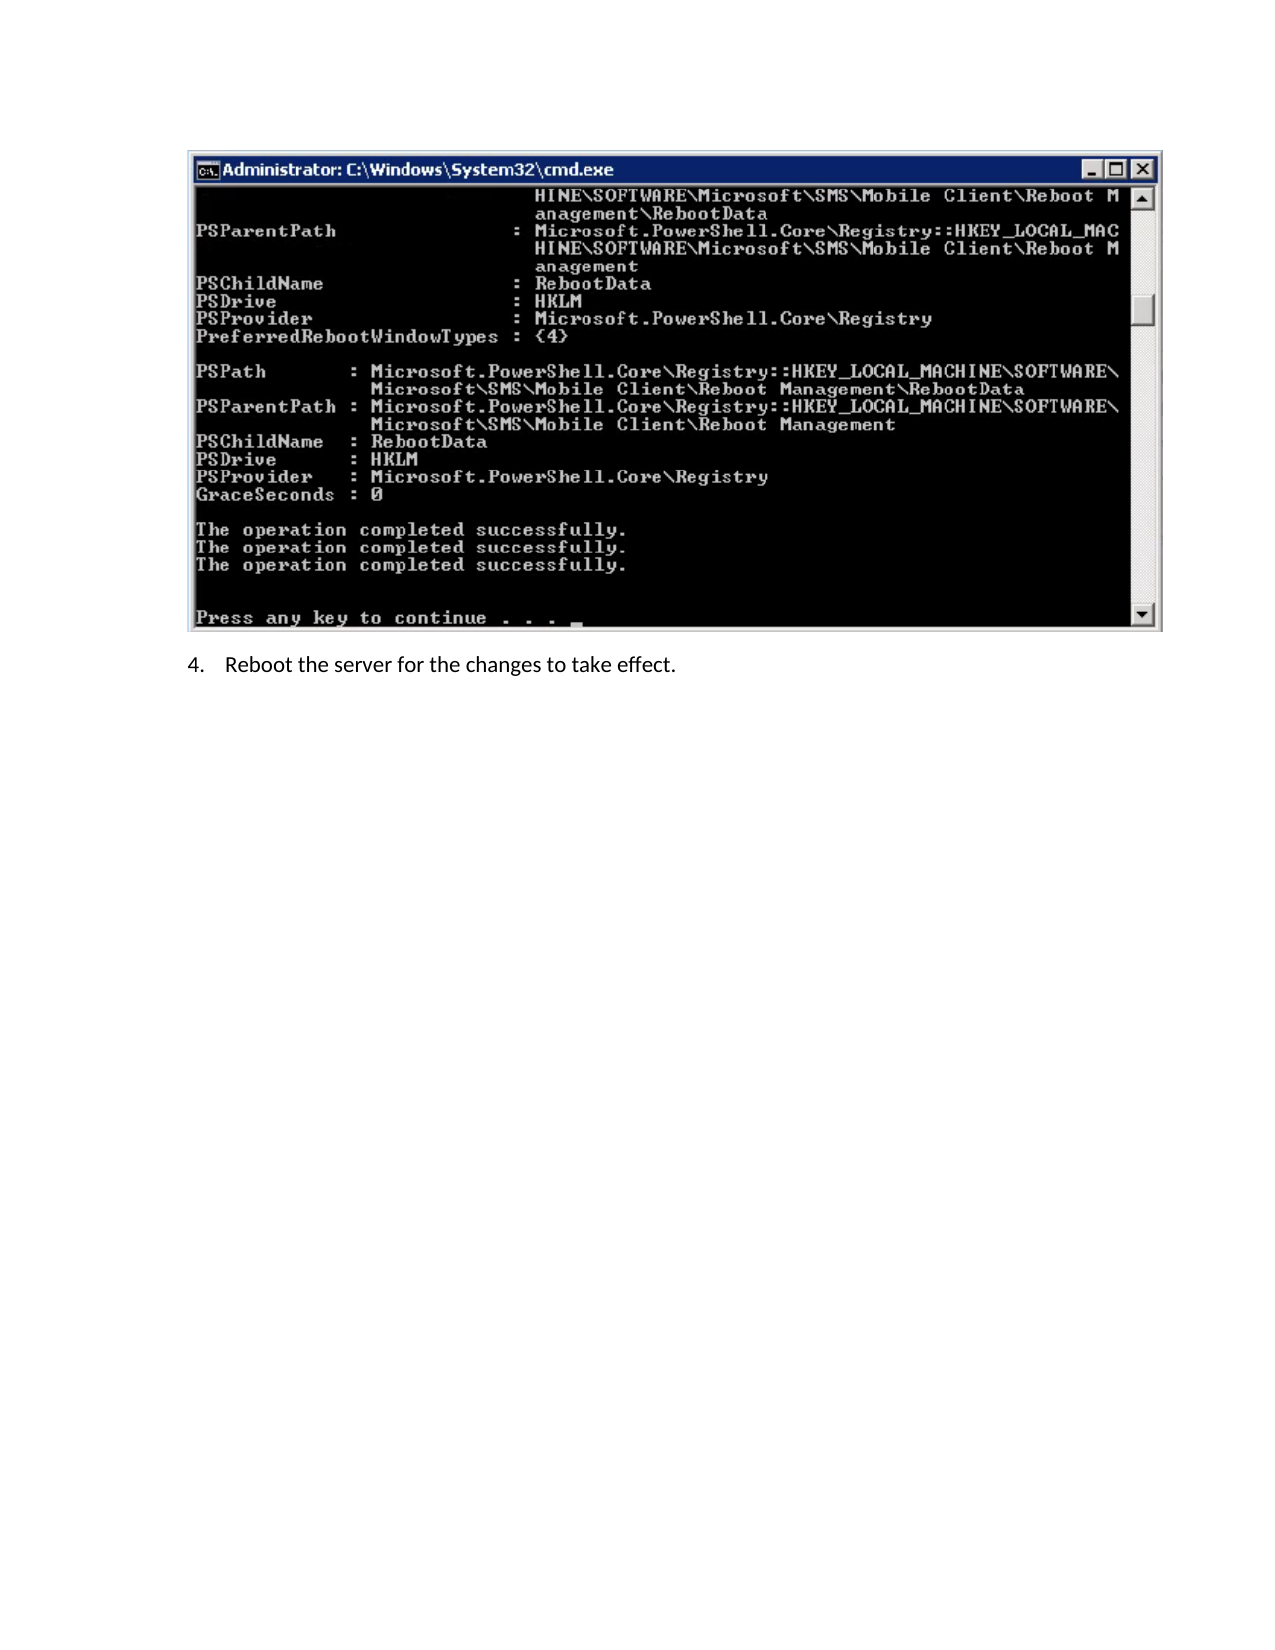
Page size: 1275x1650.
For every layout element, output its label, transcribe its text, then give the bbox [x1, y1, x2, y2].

list Reboot the server for the changes to take effect. [187, 650, 1125, 678]
picture [187, 150, 1163, 632]
